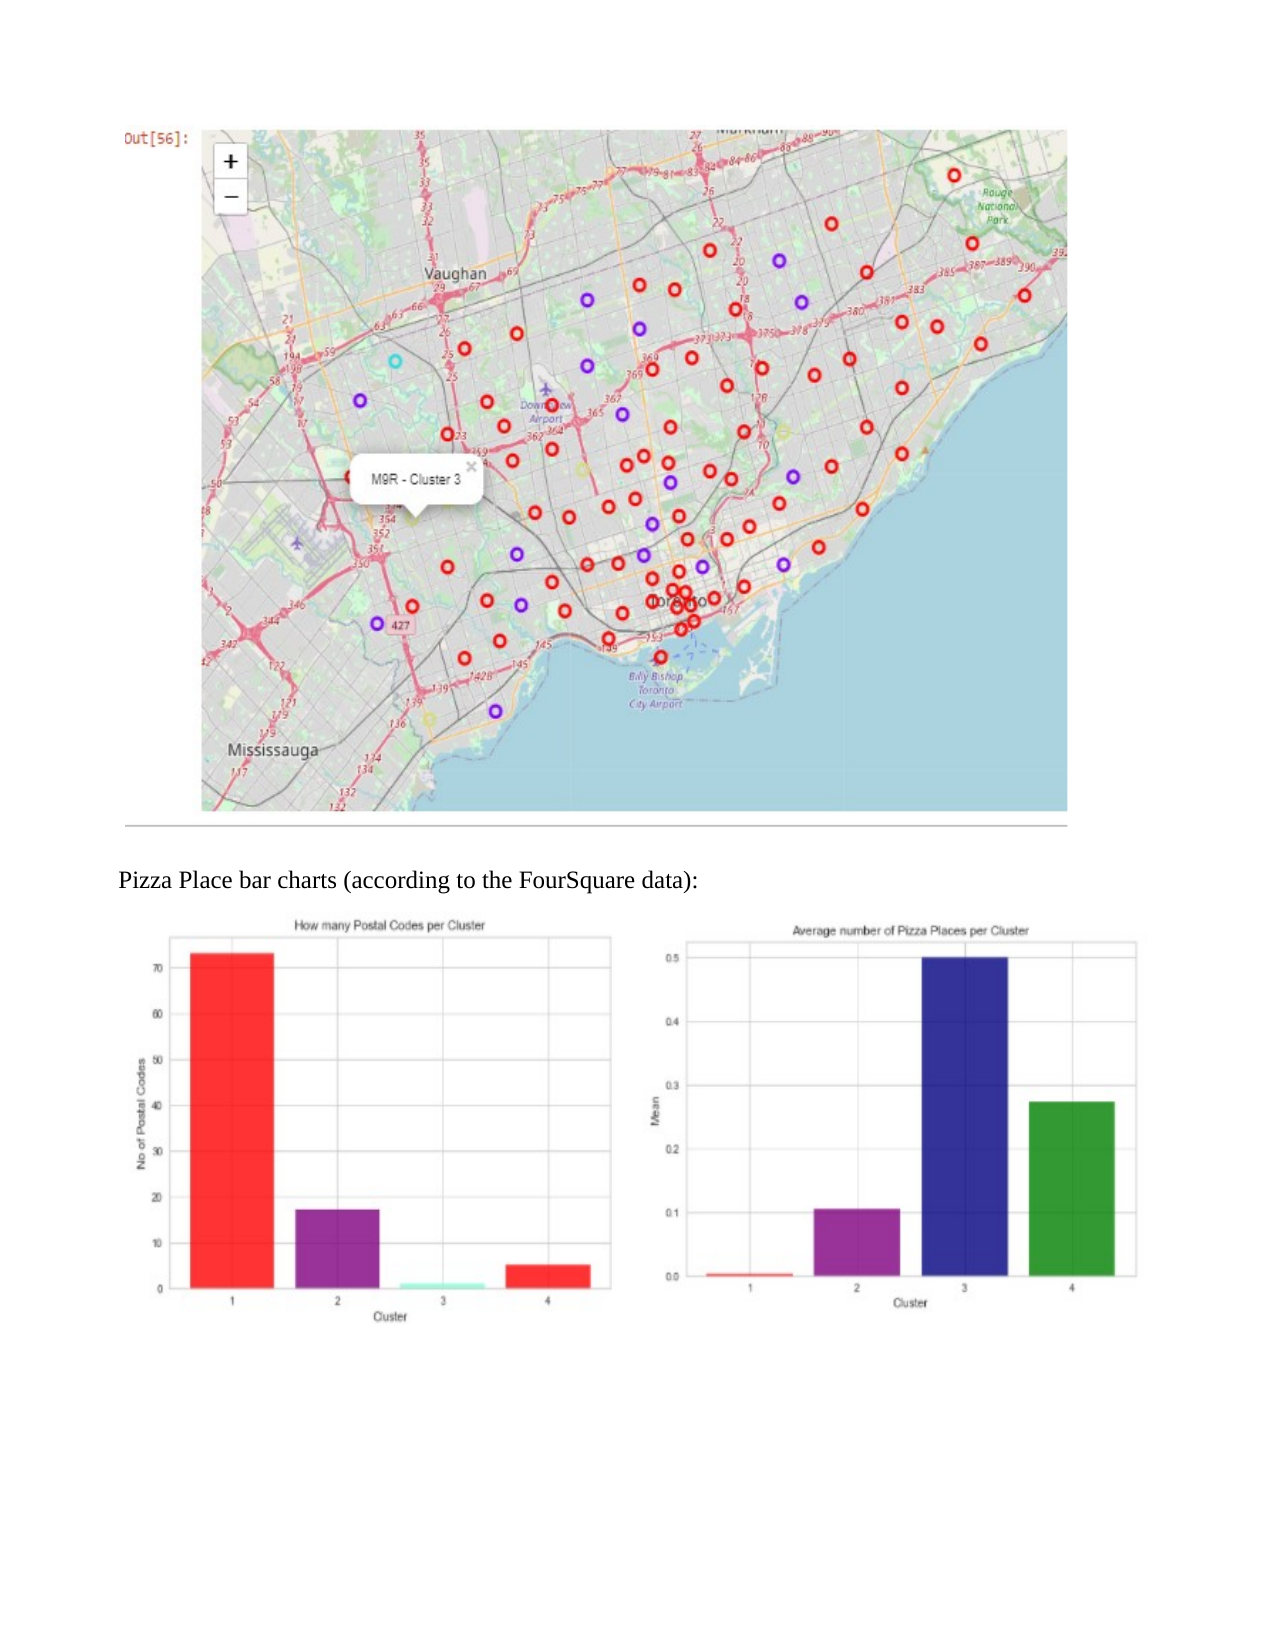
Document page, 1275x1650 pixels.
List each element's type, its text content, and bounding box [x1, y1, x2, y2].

text Pizza Place bar charts (according to the FourSquare data): [118, 866, 1157, 894]
picture [118, 911, 1154, 1332]
picture [125, 125, 1068, 830]
